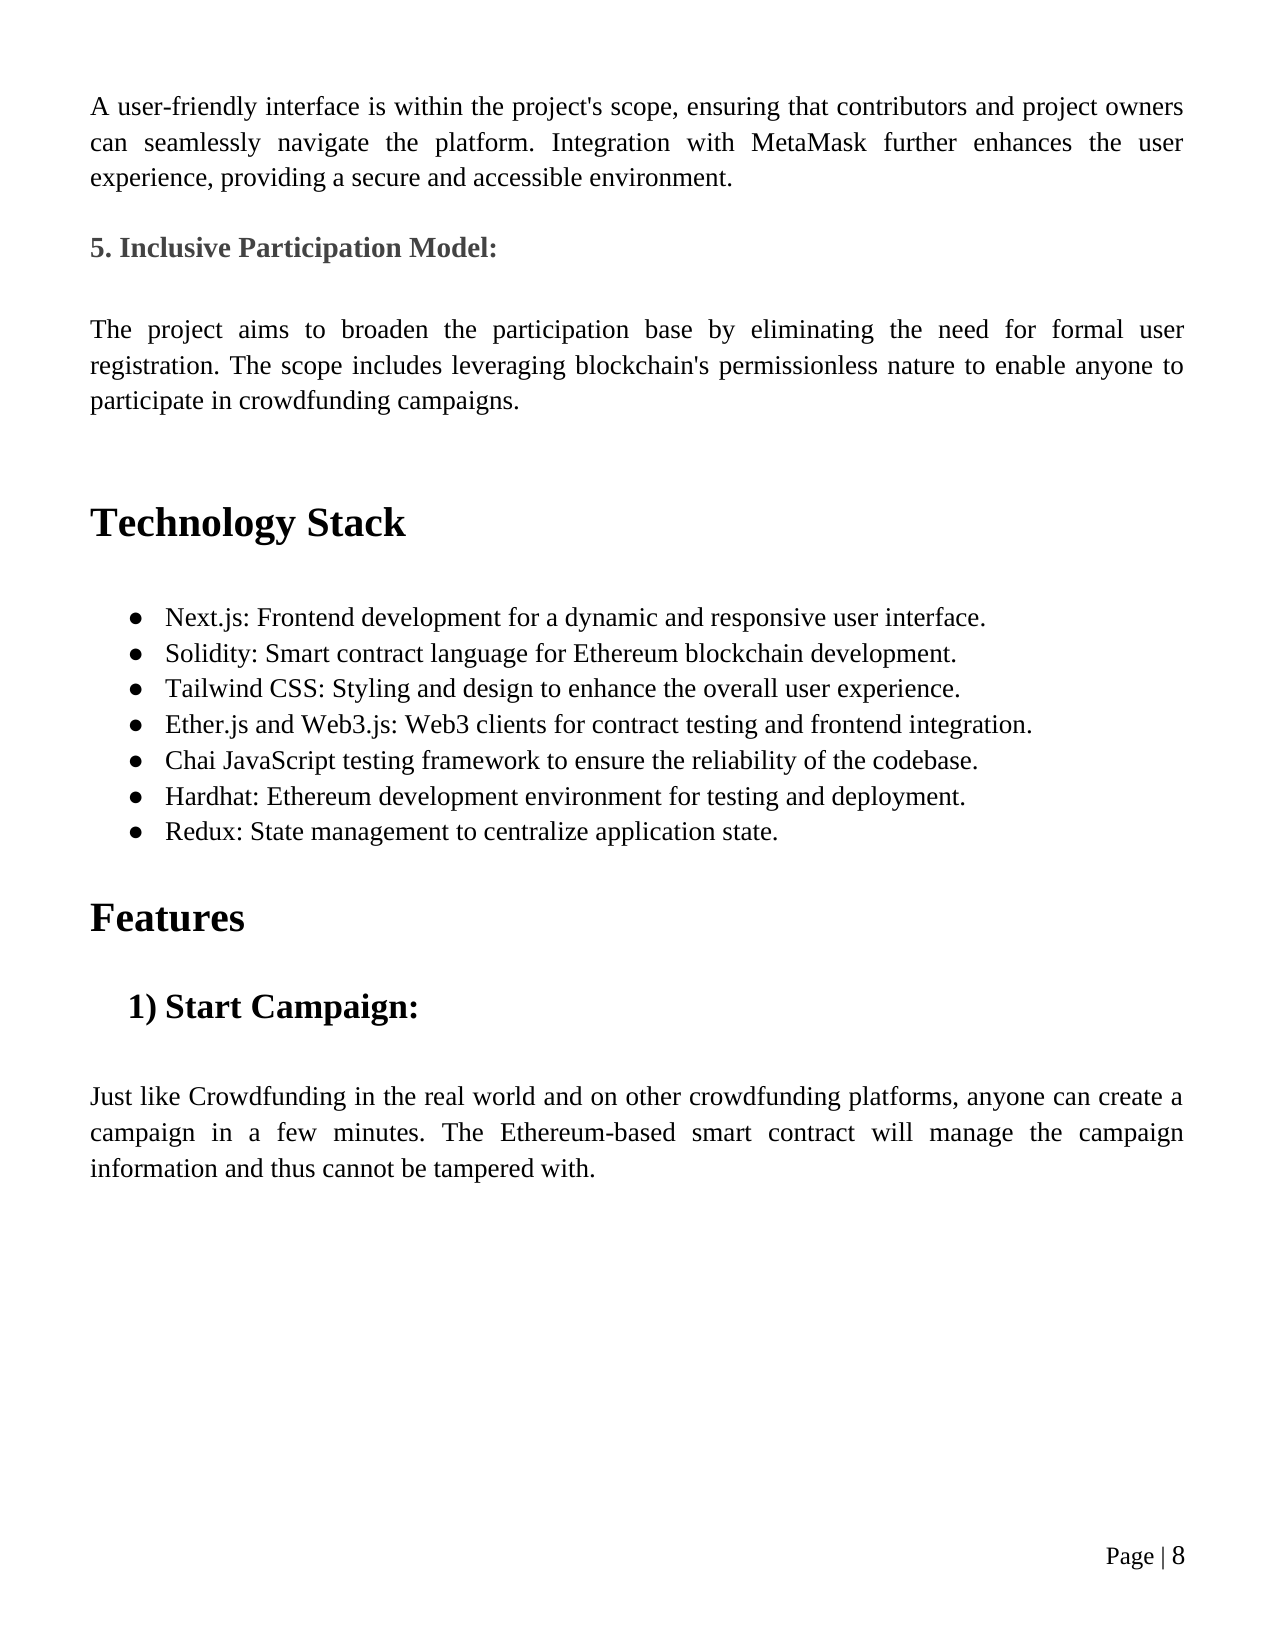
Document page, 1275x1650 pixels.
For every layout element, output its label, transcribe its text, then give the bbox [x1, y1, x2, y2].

list Tailwind CSS: Styling and design to enhance the overall user experience. [127, 672, 1185, 703]
list Hardhat: Ethereum development environment for testing and deployment. [127, 779, 1185, 811]
list Next.js: Frontend development for a dynamic and responsive user interface. [127, 601, 1185, 632]
text The project aims to broaden the participation base by eliminating the need for formal user registration. The scope includes leveraging blockchain's permissionless nature to enable anyone to participate in crowdfunding campaigns. [90, 313, 1185, 416]
list Ether.js and Web3.js: Web3 clients for contract testing and frontend integration. [127, 708, 1185, 739]
subtitle 5. Inclusive Participation Model: [90, 230, 1185, 264]
text A user-friendly interface is within the project's scope, ensuring that contributors and project owners can seamlessly navigate the platform. Integration with MetaMask further enhances the user experience, providing a secure and accessible environment. [90, 90, 1185, 192]
subtitle Start Campaign: [127, 985, 1185, 1026]
list Redux: State management to centralize application state. [127, 815, 1185, 846]
list Chai JavaScript testing framework to ensure the reliability of the codebase. [127, 744, 1185, 775]
text Just like Crowdfunding in the real world and on other crowdfunding platforms, anyone can create a campaign in a few minutes. The Ethereum-based smart contract will manage the campaign information and thus cannot be tampered with. [90, 1080, 1185, 1183]
subtitle Technology Stack [90, 498, 1185, 546]
subtitle Features [90, 893, 1185, 941]
list Solidity: Smart contract language for Ethereum blockchain development. [127, 637, 1185, 668]
